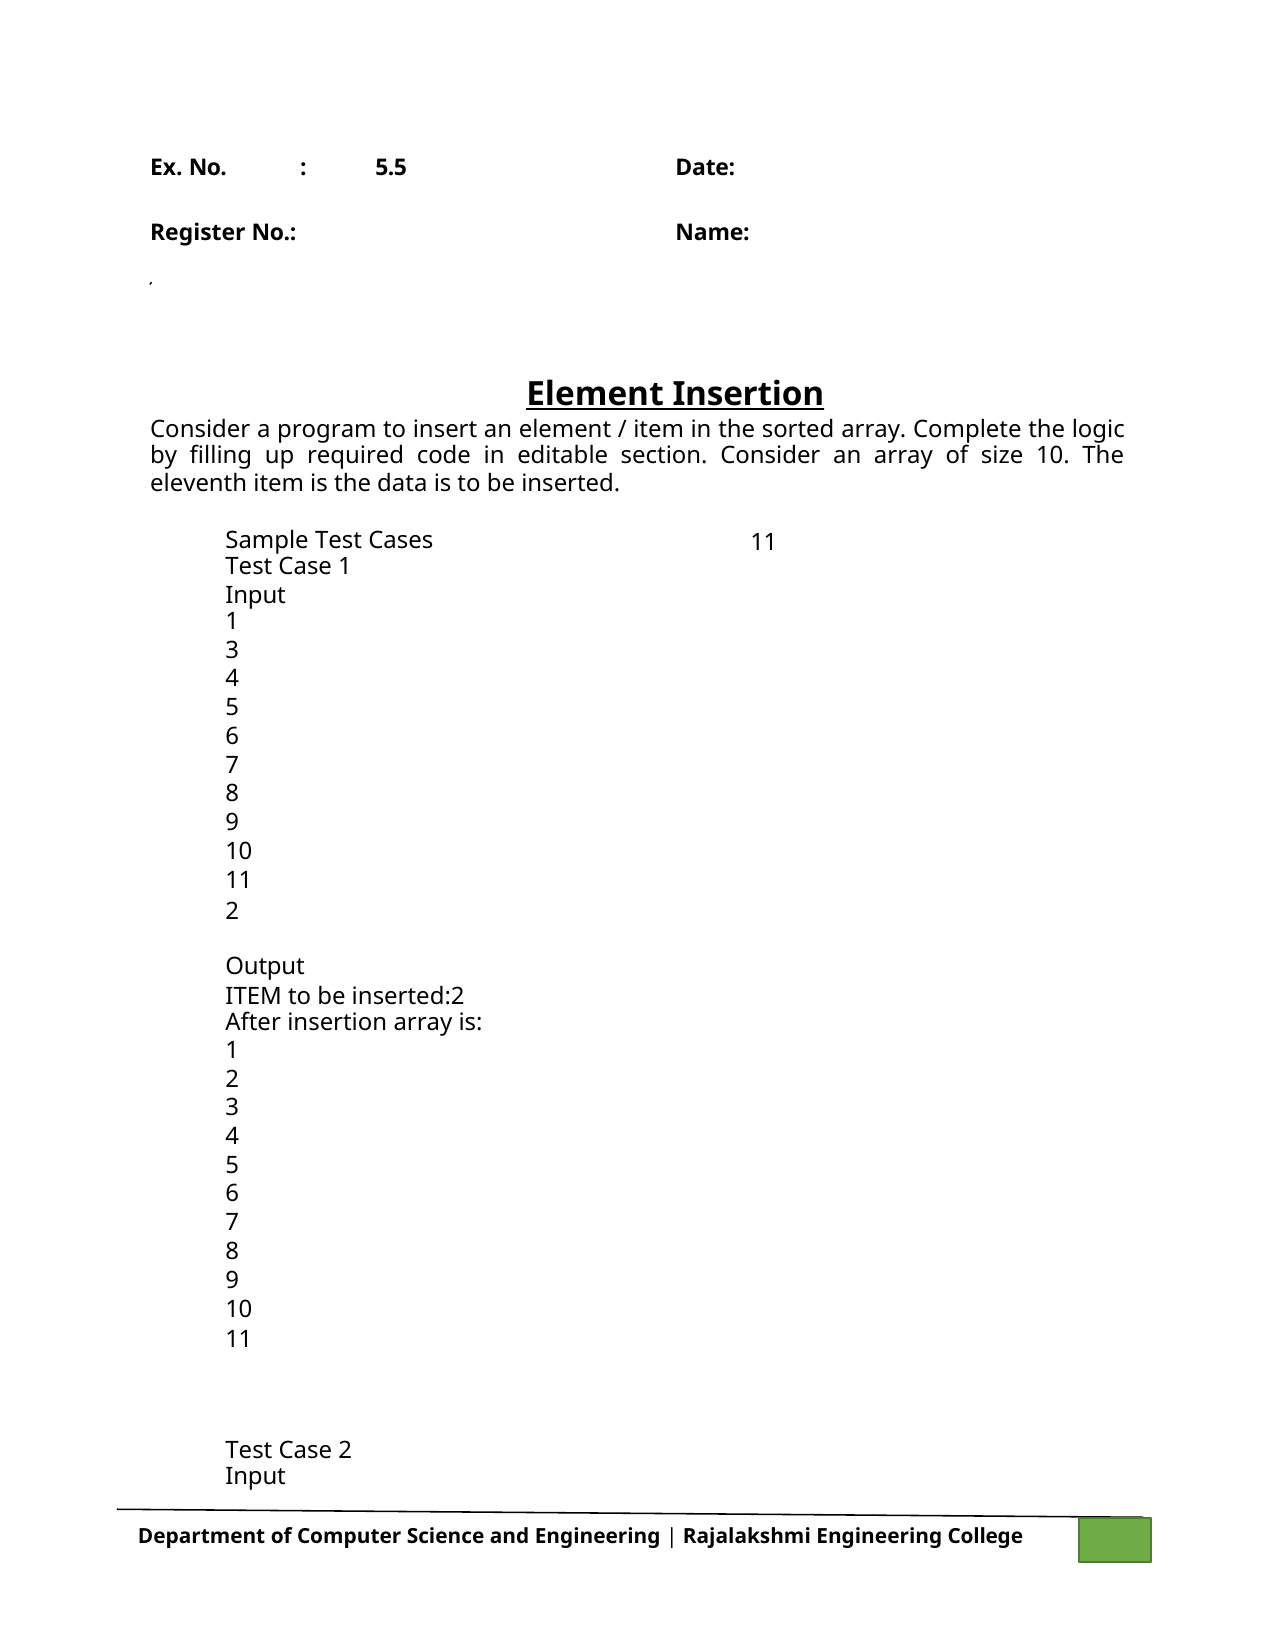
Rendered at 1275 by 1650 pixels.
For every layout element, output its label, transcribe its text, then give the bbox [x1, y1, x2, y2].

text Consider a program to insert an element / item in the sorted array. Complete the logic by filling up required code in editable section. Consider an array of size 10. The eleventh item is the data is to be inserted. [150, 415, 1125, 498]
text 10 [225, 1294, 491, 1323]
text Input 1 [225, 582, 288, 636]
text 8 [225, 1237, 491, 1265]
text 2 [225, 1065, 491, 1093]
text Ex. No. : 5.5 Date: [150, 151, 1258, 182]
text ITEM to be inserted:2 After insertion array is: 1 [225, 982, 491, 1065]
text 11 [225, 1323, 491, 1354]
text Output [225, 949, 491, 980]
text 3 [225, 636, 491, 664]
text 2 [225, 894, 491, 925]
text 6 [225, 721, 491, 750]
text 6 [225, 1179, 491, 1208]
text 7 [225, 750, 491, 779]
text 8 [225, 779, 491, 808]
text 5 [225, 692, 491, 721]
text 9 [225, 1265, 491, 1294]
text 5 [225, 1150, 491, 1179]
text 10 [225, 836, 491, 865]
text 4 [225, 664, 491, 692]
text 7 [225, 1208, 491, 1237]
subtitle Element Insertion [138, 375, 1212, 413]
text 11 [750, 526, 1258, 556]
text 3 [225, 1093, 491, 1121]
text 11 [225, 865, 491, 894]
text 9 [225, 808, 491, 836]
text Sample Test Cases Test Case 1 [225, 526, 477, 582]
text 4 [225, 1121, 491, 1150]
text Register No.: Name: [150, 215, 1258, 247]
text Test Case 2 Input [225, 1437, 409, 1491]
